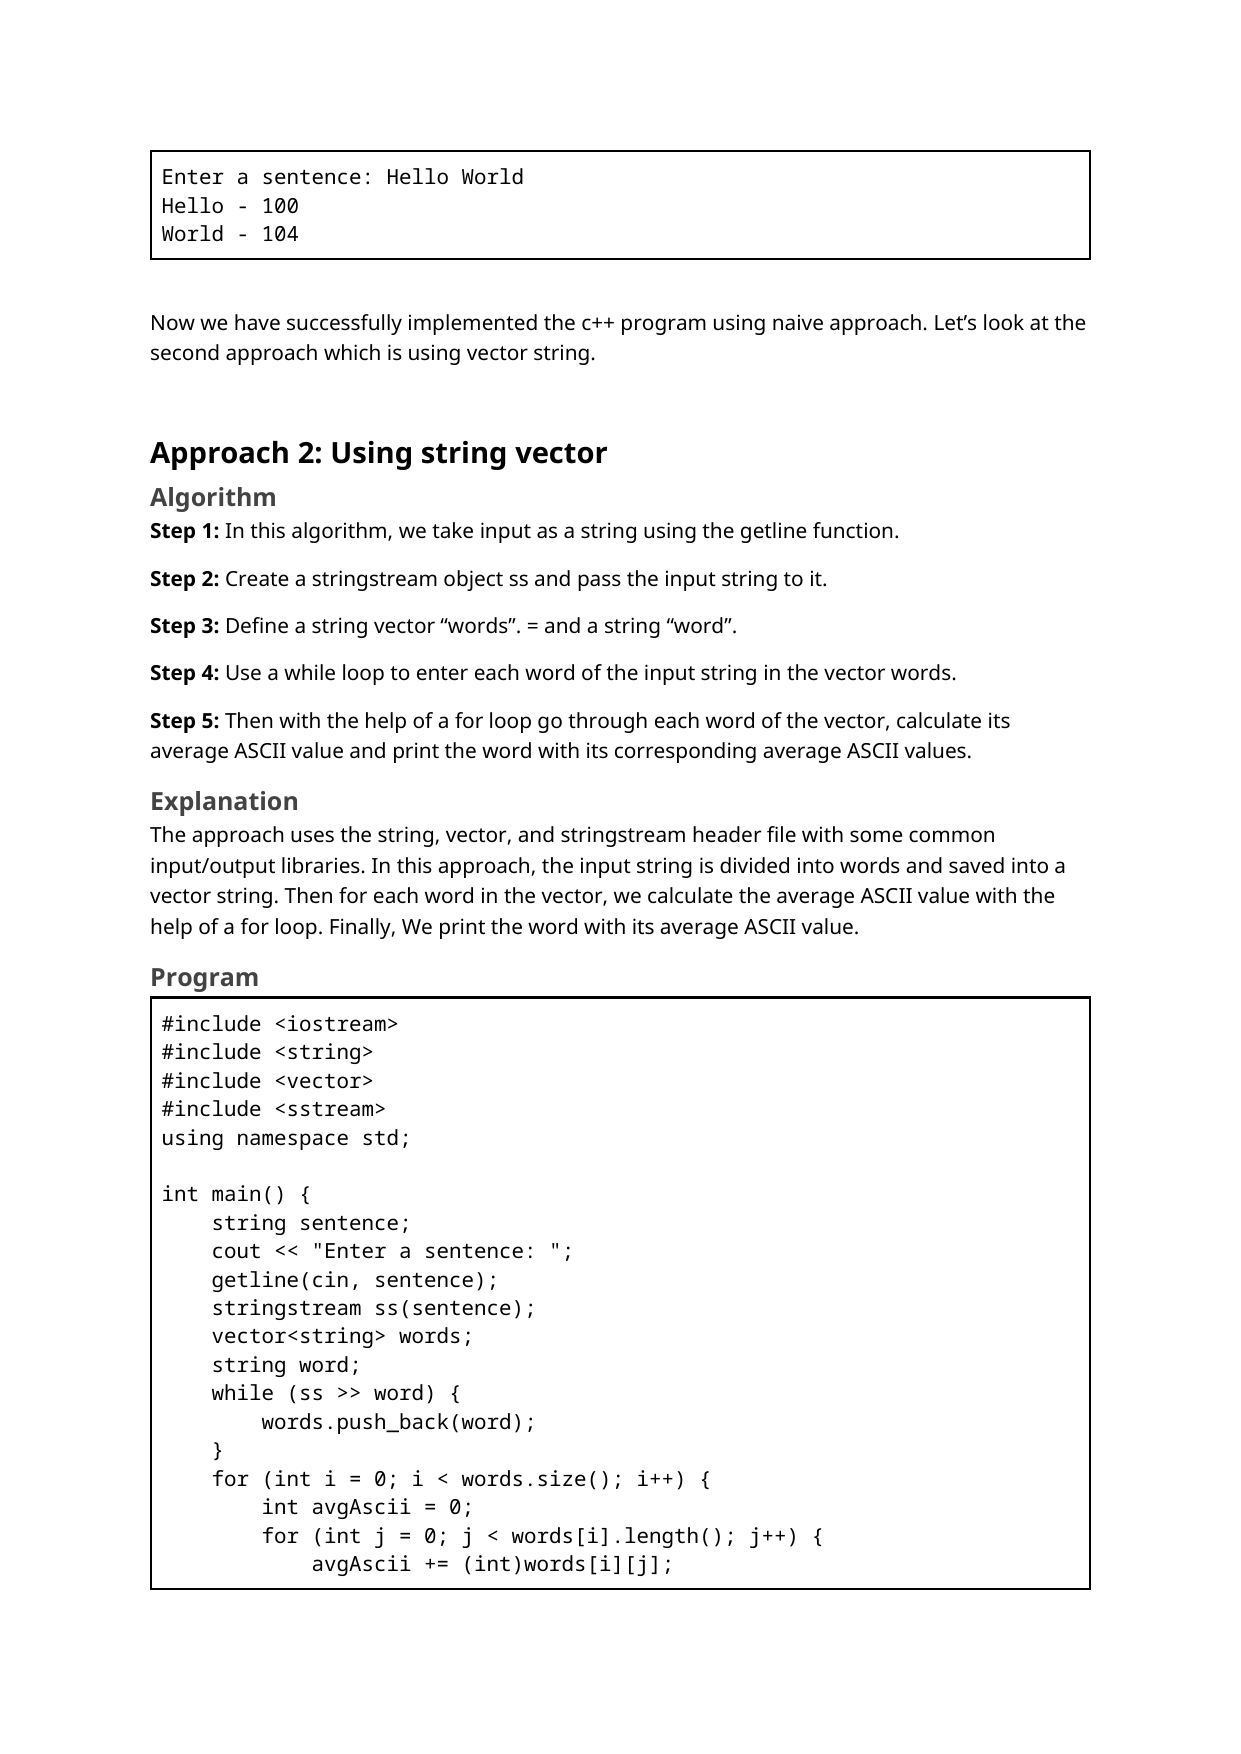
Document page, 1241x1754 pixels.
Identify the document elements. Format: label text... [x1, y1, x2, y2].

text Step 1: In this algorithm, we take input as a string using the getline function. [150, 517, 1090, 545]
text Step 4: Use a while loop to enter each word of the input string in the vector words. [150, 658, 1090, 687]
subtitle Program [150, 959, 1090, 994]
text Step 5: Then with the help of a for loop go through each word of the vector, calculate its average ASCII value and print the word with its corresponding average ASCII values. [150, 706, 1090, 765]
text Now we have successfully implemented the c++ program using naive approach. Let’s look at the second approach which is using vector string. [150, 308, 1090, 367]
text The approach uses the string, vector, and stringstream header file with some common input/output libraries. In this approach, the input string is divided into words and saved into a vector string. Then for each word in the vector, we calculate the average ASCII value with the help of a for loop. Finally, We print the word with its average ASCII value. [150, 820, 1090, 941]
table_header Enter a sentence: Hello World Hello - 100 World - 104 [152, 152, 1089, 258]
subtitle Algorithm [150, 480, 1090, 514]
text Step 3: Define a string vector “words”. = and a string “word”. [150, 611, 1090, 639]
subtitle Explanation [150, 784, 1090, 818]
text Step 2: Create a stringstream object ss and pass the input string to it. [150, 564, 1090, 592]
subtitle Approach 2: Using string vector [150, 433, 1090, 472]
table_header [152, 999, 1089, 1588]
